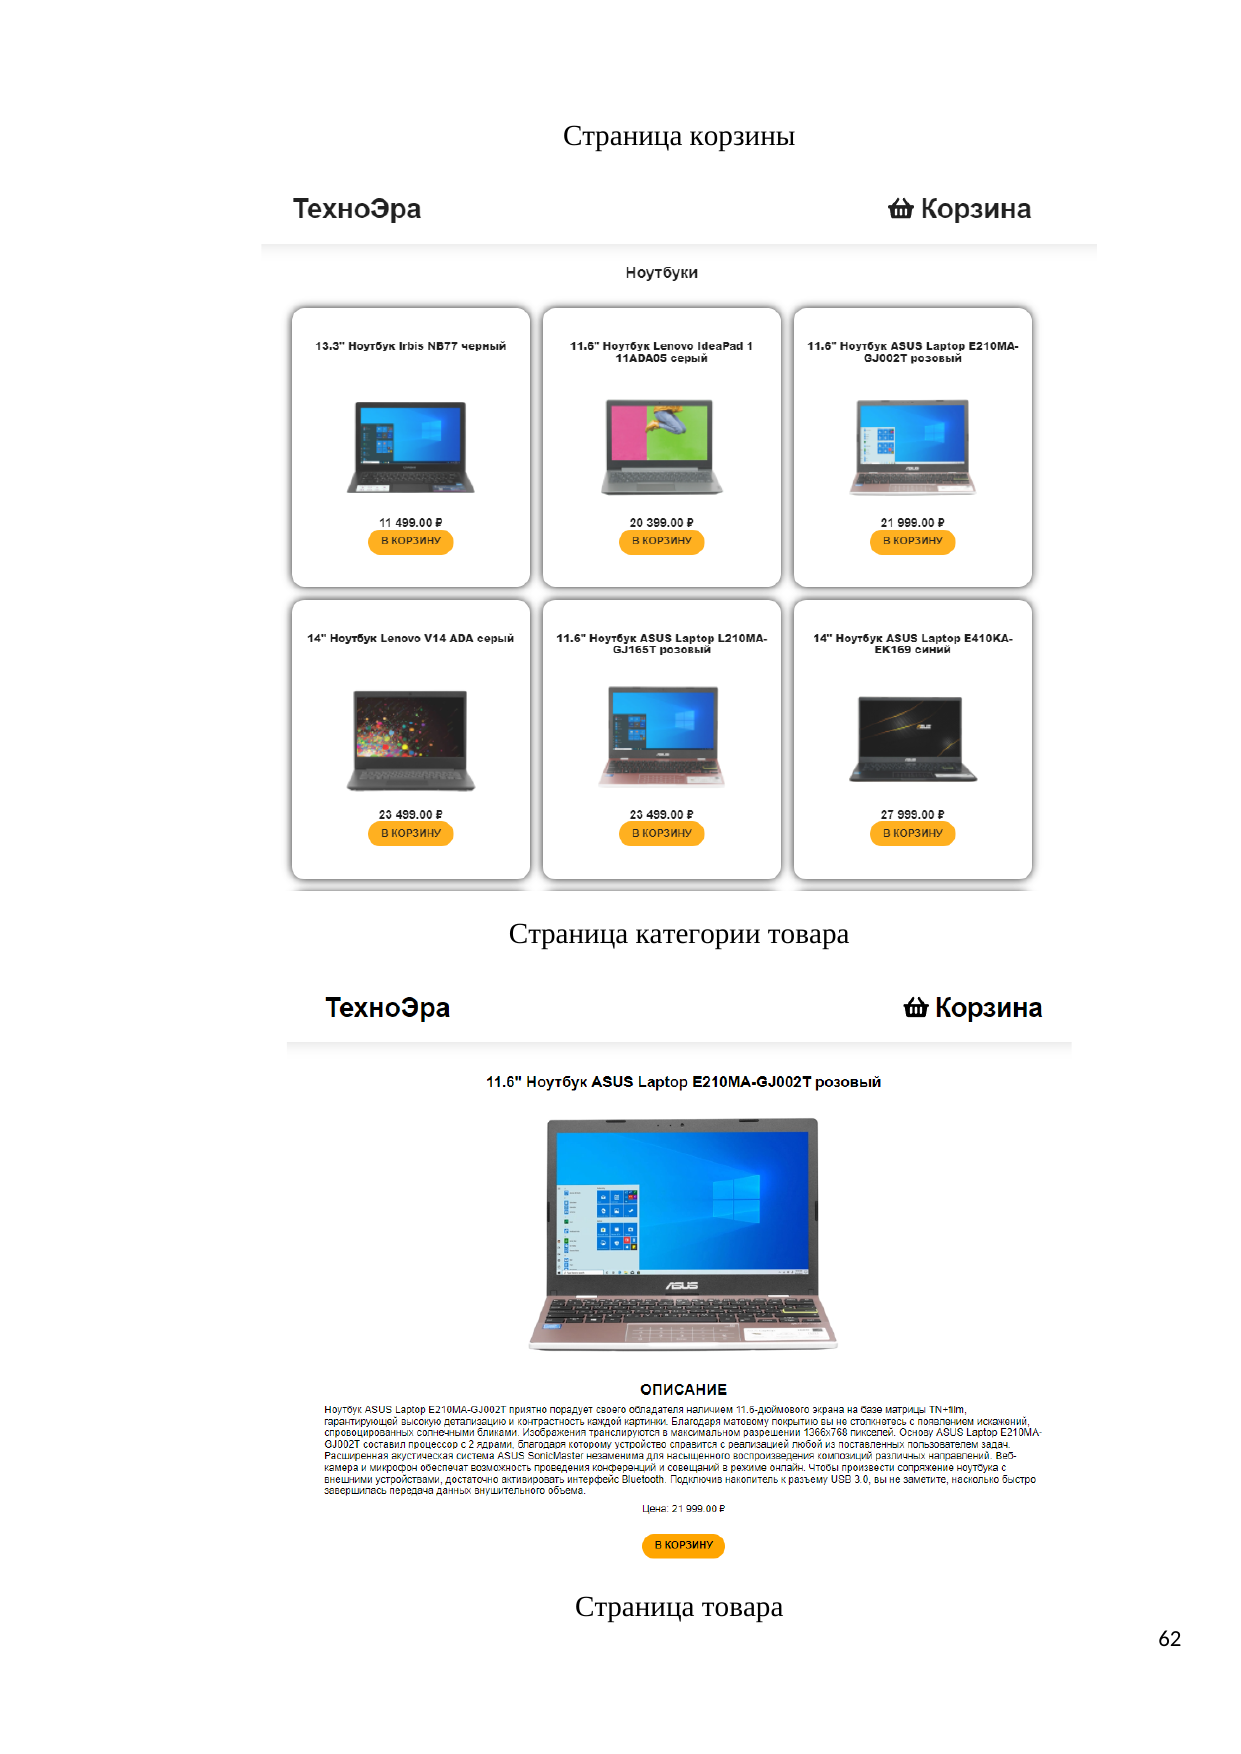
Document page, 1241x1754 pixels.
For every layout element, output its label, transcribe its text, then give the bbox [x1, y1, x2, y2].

picture [261, 177, 1097, 891]
text Страница категории товара [177, 916, 1181, 949]
text Страница товара [177, 1589, 1181, 1622]
picture [286, 975, 1072, 1564]
text Страница корзины [177, 118, 1181, 152]
